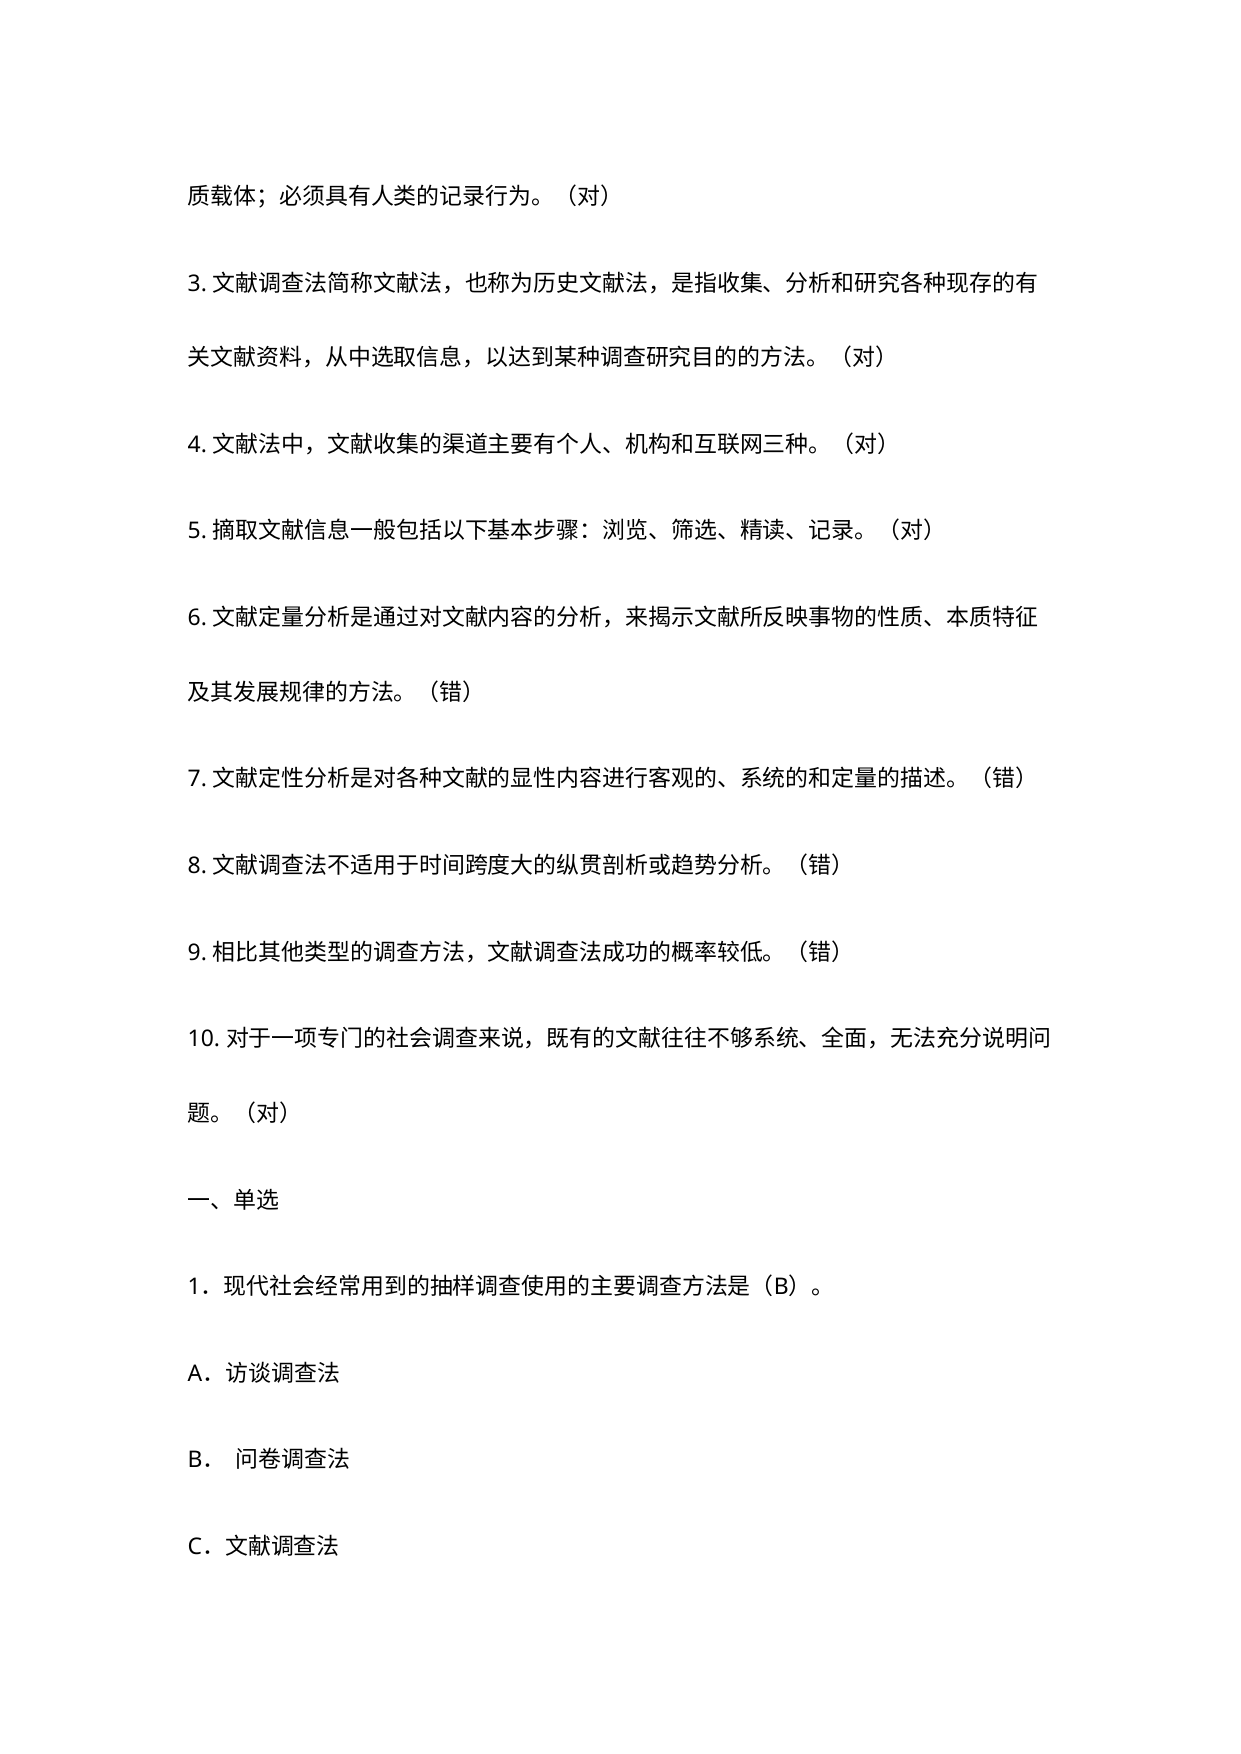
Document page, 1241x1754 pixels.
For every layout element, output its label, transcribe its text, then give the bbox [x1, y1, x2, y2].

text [187, 162, 1053, 227]
text A．访谈调查法 [187, 1339, 1053, 1404]
text 6. 文献定量分析是通过对文献内容的分析，来揭示文献所反映事物的性质、本质特征及其发展规律的方法。（错） [187, 583, 1053, 723]
text 一、单选 [187, 1166, 1053, 1231]
text 1．现代社会经常用到的抽样调查使用的主要调查方法是（B）。 [187, 1252, 1053, 1317]
text 7. 文献定性分析是对各种文献的显性内容进行客观的、系统的和定量的描述。（错） [187, 744, 1053, 809]
text 9. 相比其他类型的调查方法，文献调查法成功的概率较低。（错） [187, 918, 1053, 983]
text B． 问卷调查法 [187, 1426, 1053, 1491]
text 4. 文献法中，文献收集的渠道主要有个人、机构和互联网三种。（对） [187, 410, 1053, 475]
text 5. 摘取文献信息一般包括以下基本步骤：浏览、筛选、精读、记录。（对） [187, 496, 1053, 561]
text C．文献调查法 [187, 1512, 1053, 1577]
text 3. 文献调查法简称文献法，也称为历史文献法，是指收集、分析和研究各种现存的有关文献资料，从中选取信息，以达到某种调查研究目的的方法。（对） [187, 248, 1053, 388]
text 10. 对于一项专门的社会调查来说，既有的文献往往不够系统、全面，无法充分说明问题。（对） [187, 1004, 1053, 1144]
text 8. 文献调查法不适用于时间跨度大的纵贯剖析或趋势分析。（错） [187, 831, 1053, 896]
